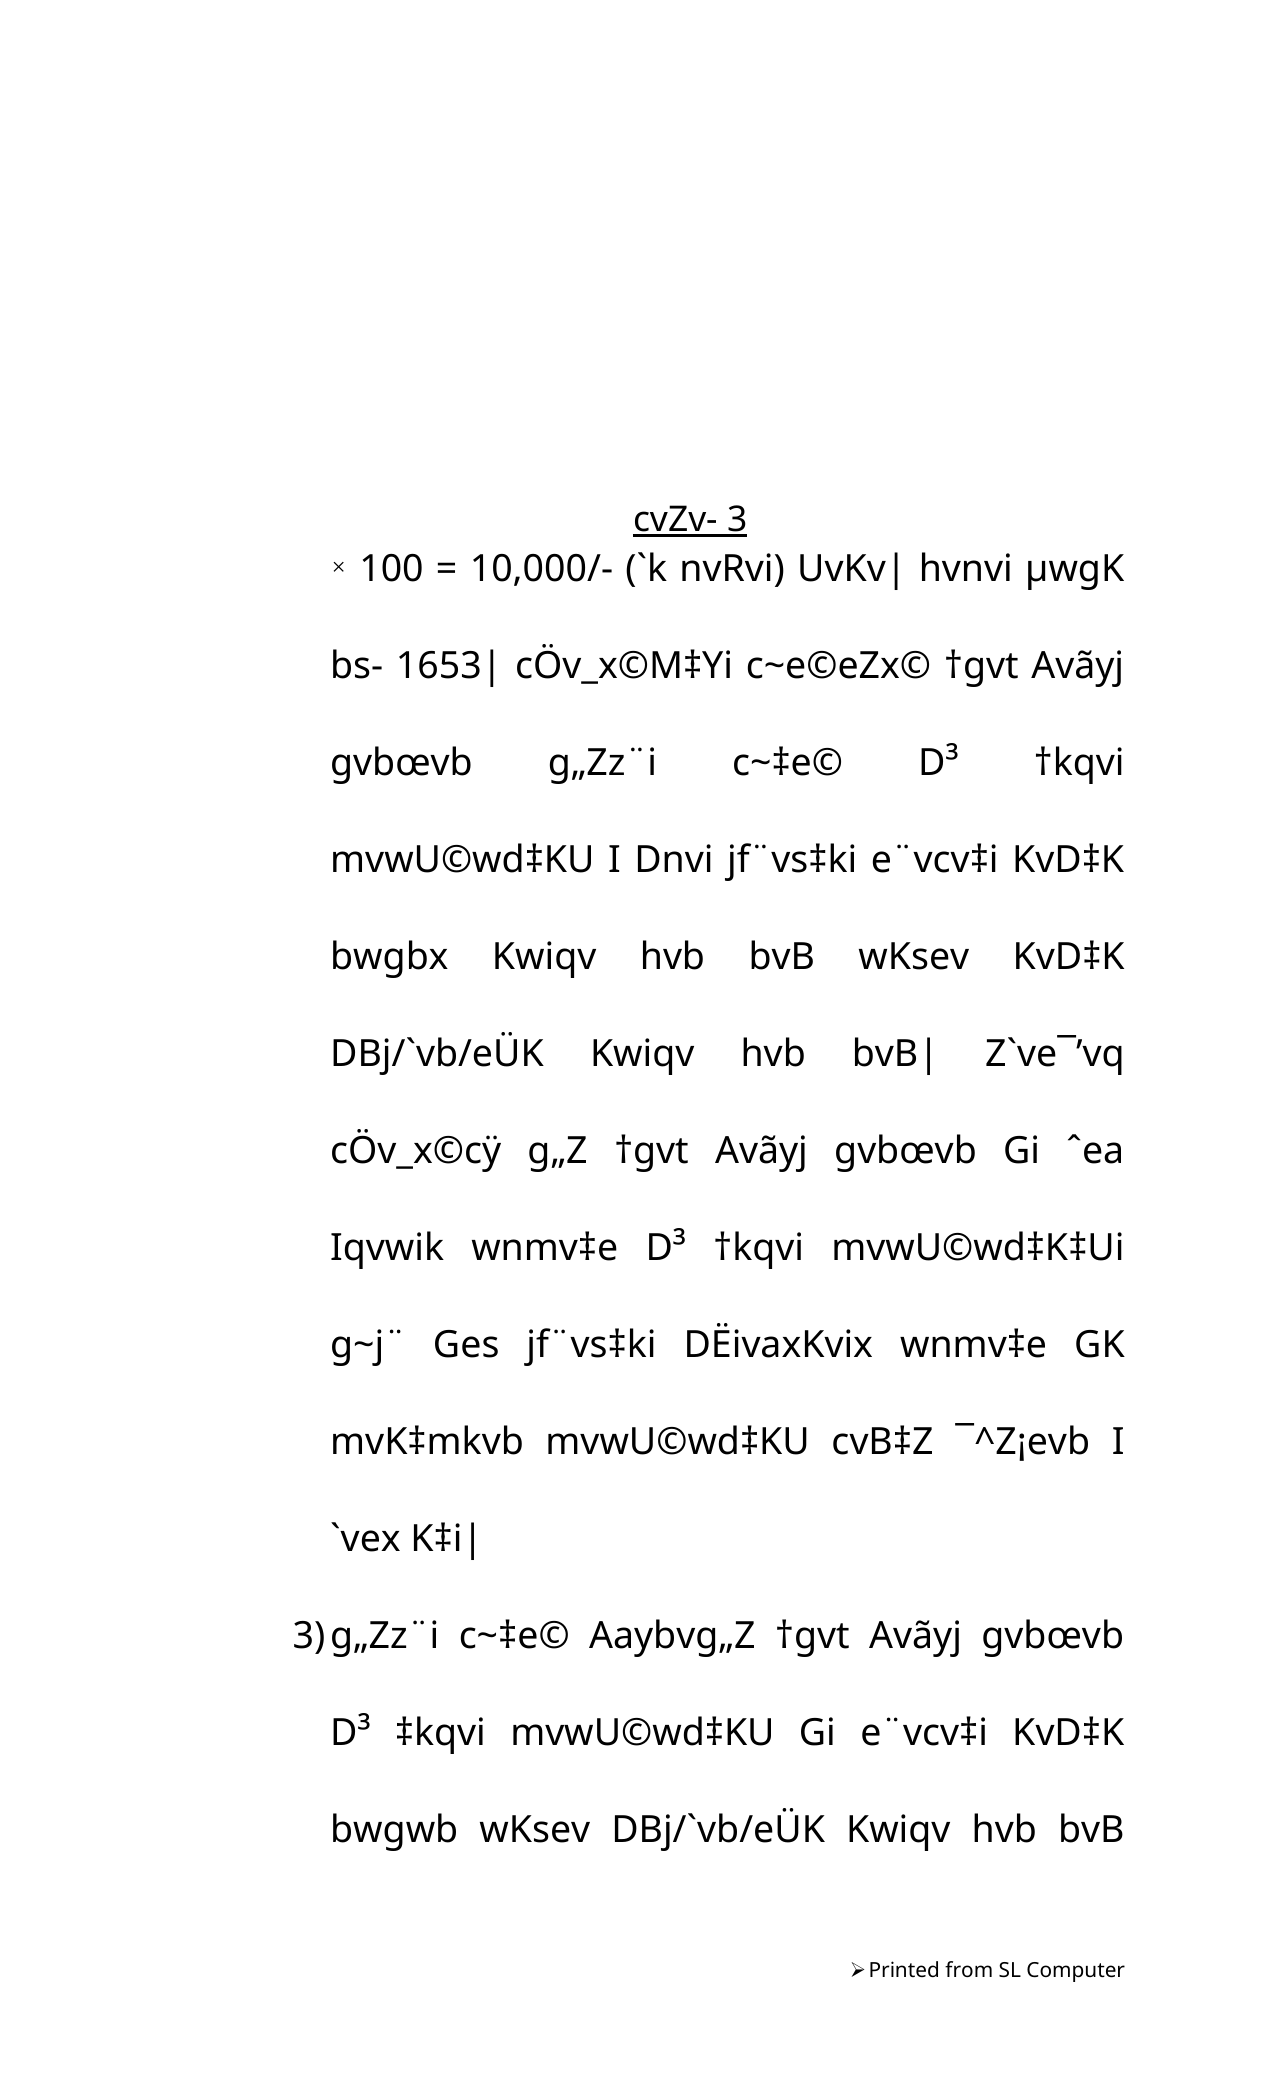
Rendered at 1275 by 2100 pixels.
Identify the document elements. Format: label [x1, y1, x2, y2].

list [292, 542, 1125, 1562]
list [292, 1608, 1125, 1853]
